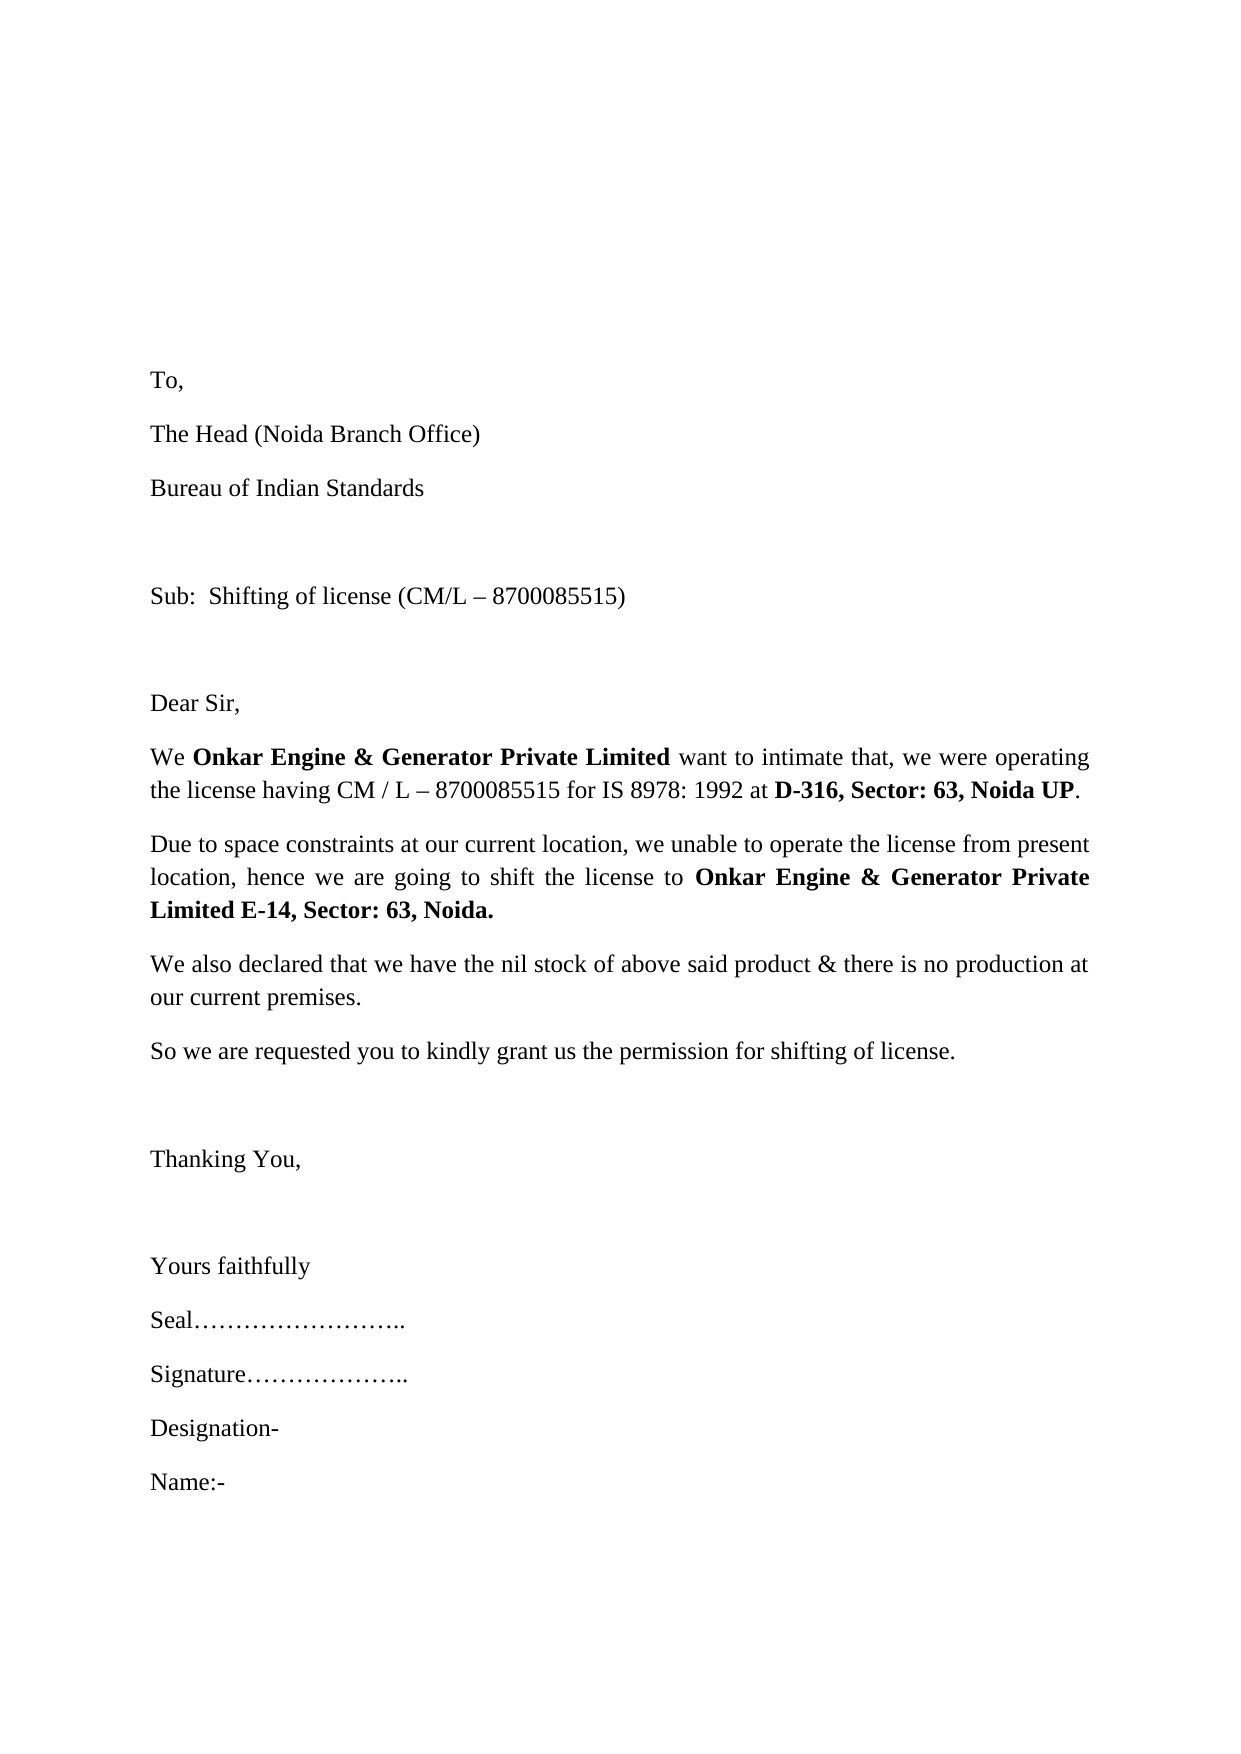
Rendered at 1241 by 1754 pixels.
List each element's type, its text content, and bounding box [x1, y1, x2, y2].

text Seal…………………….. [150, 1305, 1240, 1334]
text Designation- [150, 1413, 1240, 1442]
text We Onkar Engine & Generator Private Limited want to intimate that, we were operating the license having CM / L – 8700085515 for IS 8978: 1992 at D-316, Sector: 63, Noida UP. [150, 742, 1090, 804]
text Dear Sir, [150, 688, 1090, 717]
text Yours faithfully [150, 1251, 1240, 1280]
text Name:- [150, 1467, 1240, 1496]
text Thanking You, [150, 1144, 1240, 1172]
text The Head (Noida Branch Office) [150, 419, 1090, 448]
text Due to space constraints at our current location, we unable to operate the license from present location, hence we are going to shift the license to Onkar Engine & Generator Private Limited E-14, Sector: 63, Noida. [150, 829, 1090, 924]
text Bureau of Indian Standards [150, 473, 1090, 502]
text We also declared that we have the nil stock of above said product & there is no production at our current premises. [150, 949, 1090, 1011]
text Signature……………….. [150, 1359, 1240, 1388]
text To, [150, 365, 1090, 394]
text Sub: Shifting of license (CM/L – 8700085515) [150, 581, 1090, 609]
text So we are requested you to kindly grant us the permission for shifting of license. [150, 1036, 1090, 1065]
